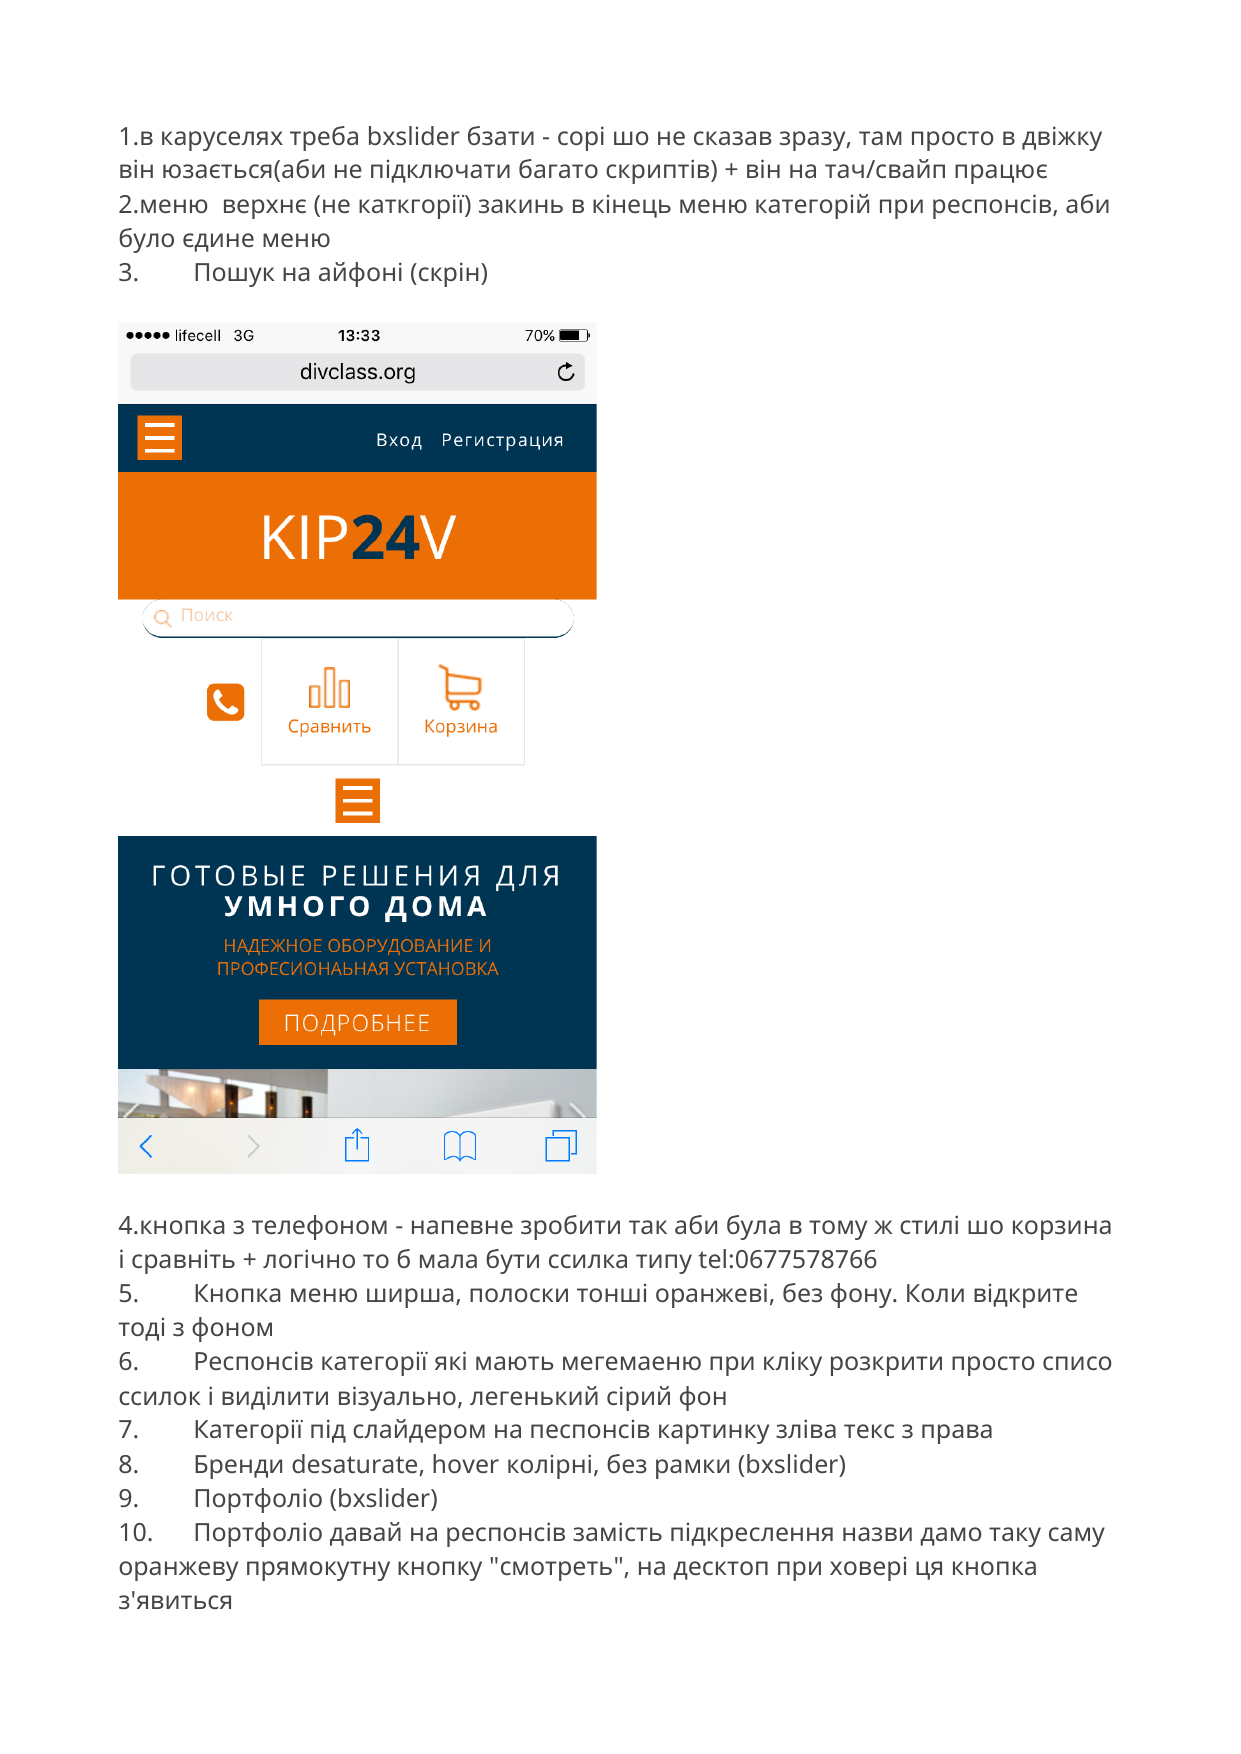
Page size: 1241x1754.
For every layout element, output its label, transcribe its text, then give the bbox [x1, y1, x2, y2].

text 6. Респонсів категорії які мають мегемаеню при кліку розкрити просто списо ссилок і виділити візуально, легенький сірий фон [118, 1344, 1122, 1412]
text 10. Портфоліо давай на респонсів замість підкреслення назви дамо таку саму оранжеву прямокутну кнопку "смотреть", на десктоп при ховері ця кнопка з'явиться [118, 1514, 1122, 1617]
text 2.меню верхнє (не каткгорії) закинь в кінець меню категорій при респонсів, аби було єдине меню [118, 186, 1122, 254]
text 8. Бренди desaturate, hover колірні, без рамки (bxslider) [118, 1446, 1122, 1480]
text 9. Портфоліо (bxslider) [118, 1480, 1122, 1514]
text 3. Пошук на айфоні (скрін) [118, 254, 1122, 288]
text 1.в каруселях треба bxslider бзати - сорі шо не сказав зразу, там просто в двіжку він юзається(аби не підключати багато скриптів) + він на тач/свайп працює [118, 118, 1122, 186]
picture [118, 322, 597, 1174]
text 5. Кнопка меню ширша, полоски тонші оранжеві, без фону. Коли відкрите тоді з фоном [118, 1276, 1122, 1344]
text 7. Категорії під слайдером на песпонсів картинку зліва текс з права [118, 1412, 1122, 1446]
text 4.кнопка з телефоном - напевне зробити так аби була в тому ж стилі шо корзина і сравніть + логічно то б мала бути ссилка типу tel:0677578766 [118, 1208, 1122, 1276]
